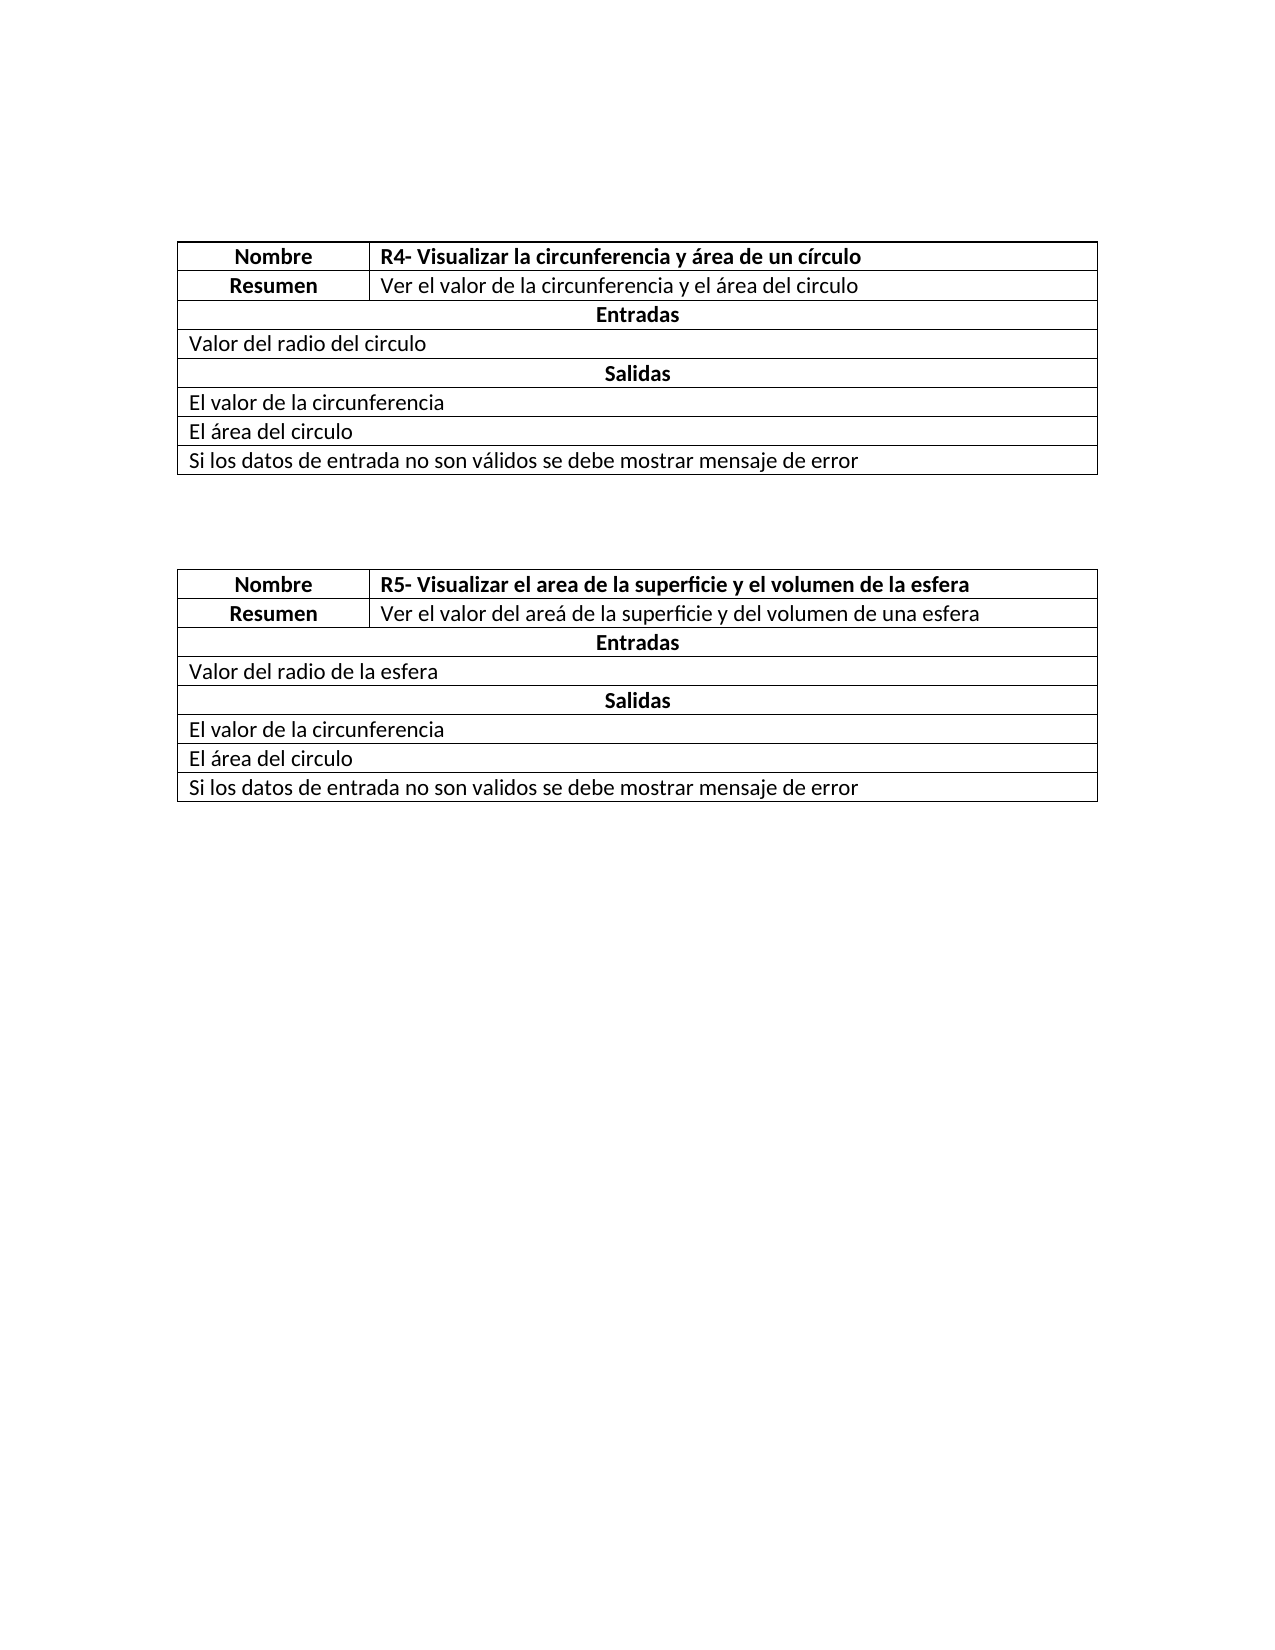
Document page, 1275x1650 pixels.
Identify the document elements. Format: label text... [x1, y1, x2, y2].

table_cell El área del circulo [178, 417, 1097, 445]
table_cell Ver el valor de la circunferencia y el área del circulo [370, 271, 1097, 299]
table_cell Valor del radio del circulo [178, 330, 1097, 358]
table_cell El valor de la circunferencia [178, 388, 1097, 416]
table_cell Valor del radio de la esfera [178, 657, 1097, 685]
table_cell Entradas [178, 301, 1097, 328]
table_cell Ver el valor del areá de la superficie y del volumen de una esfera [370, 599, 1097, 627]
table_header Nombre [178, 243, 369, 270]
table_cell Resumen [178, 271, 369, 299]
table_cell Salidas [178, 359, 1097, 387]
table_cell El área del circulo [178, 744, 1097, 772]
table_cell El valor de la circunferencia [178, 715, 1097, 743]
table_header R4- Visualizar la circunferencia y área de un círculo [370, 243, 1097, 270]
table_cell Si los datos de entrada no son validos se debe mostrar mensaje de error [178, 773, 1097, 801]
table_header R5- Visualizar el area de la superficie y el volumen de la esfera [370, 570, 1097, 598]
table_cell Entradas [178, 628, 1097, 656]
table_header Nombre [178, 570, 369, 598]
table_cell Salidas [178, 686, 1097, 714]
table_cell Resumen [178, 599, 369, 627]
table_cell Si los datos de entrada no son válidos se debe mostrar mensaje de error [178, 446, 1097, 474]
